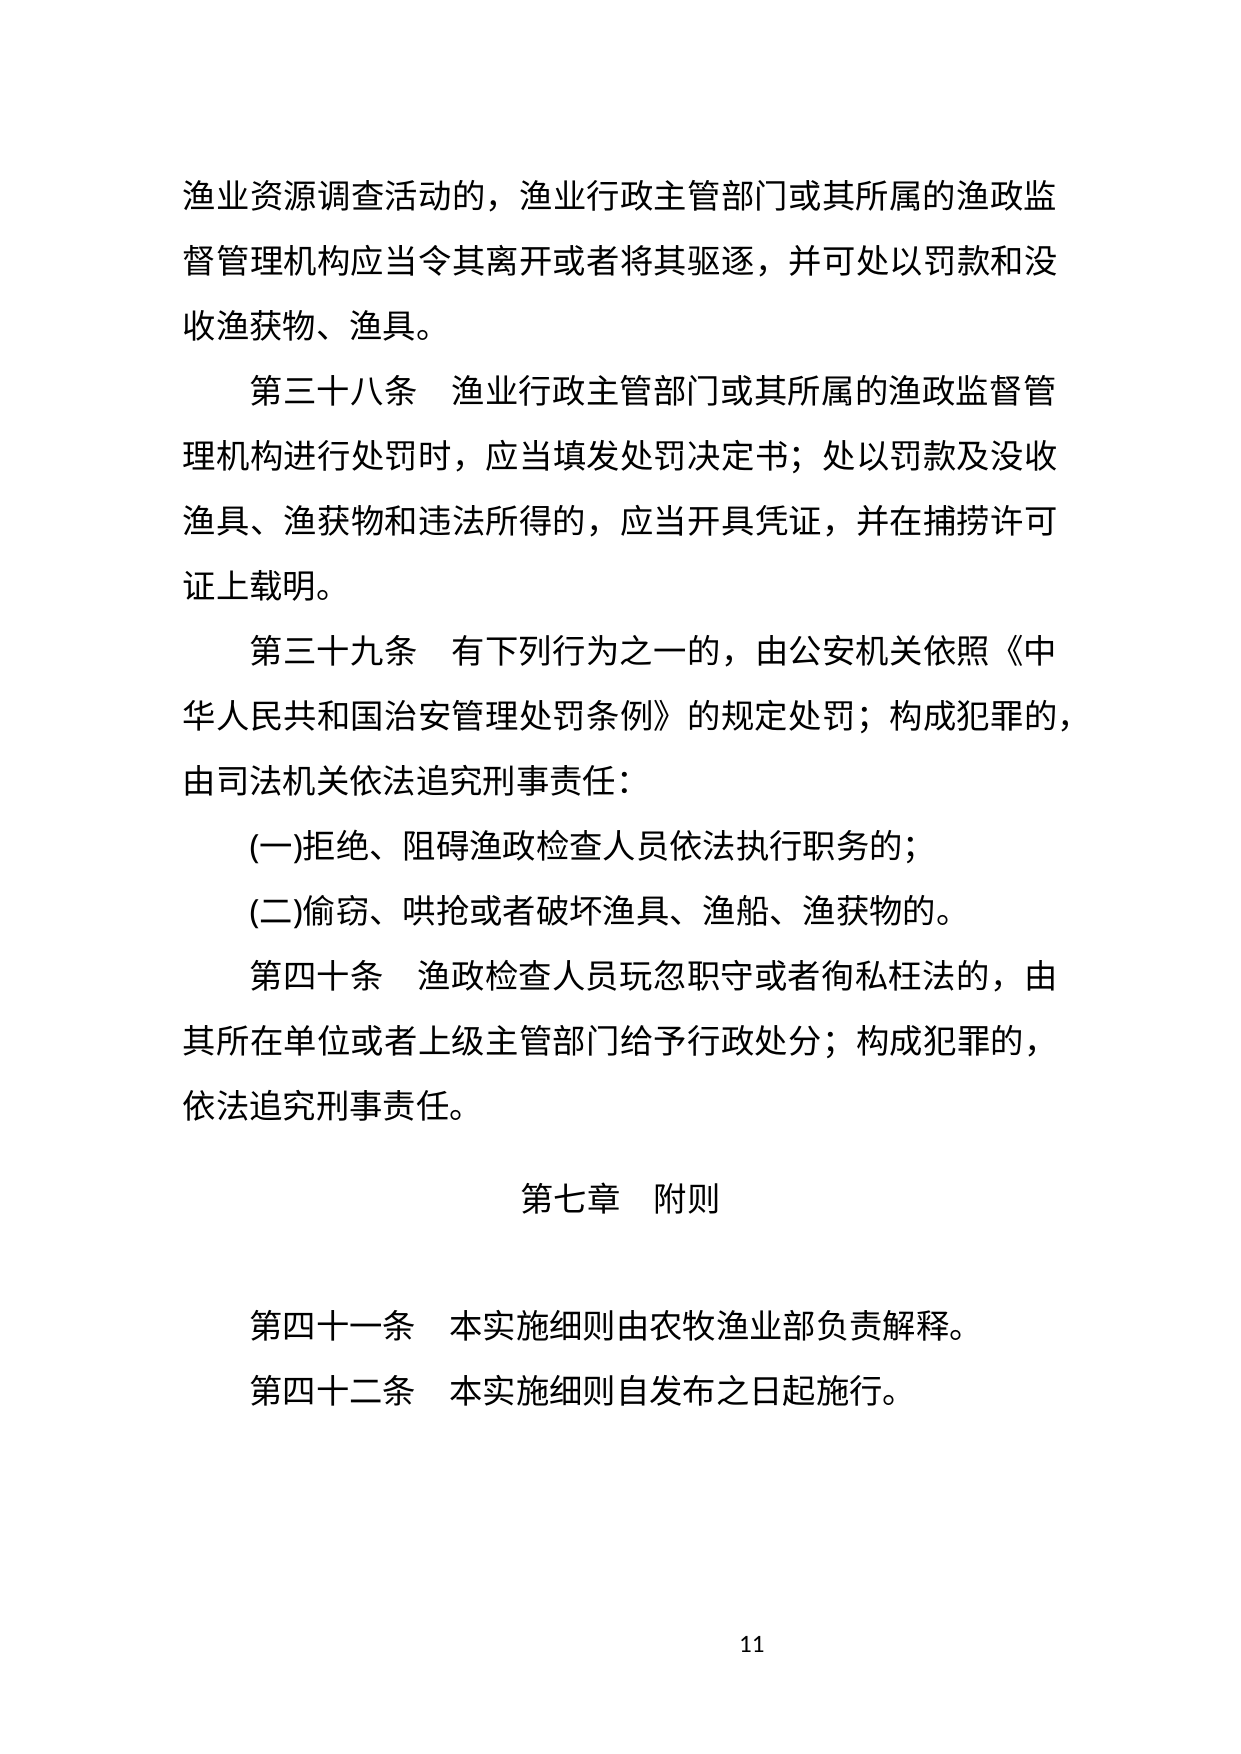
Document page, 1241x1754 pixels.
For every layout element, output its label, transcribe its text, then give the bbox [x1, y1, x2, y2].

text 第四十二条 本实施细则自发布之日起施行。 [183, 1356, 1058, 1421]
text (一)拒绝、阻碍渔政检查人员依法执行职务的； [183, 812, 1058, 877]
subtitle 第七章 附则 [183, 1164, 1058, 1229]
text 第三十八条 渔业行政主管部门或其所属的渔政监督管理机构进行处罚时，应当填发处罚决定书；处以罚款及没收渔具、渔获物和违法所得的，应当开具凭证，并在捕捞许可证上载明。 [183, 357, 1058, 617]
text 第四十条 渔政检查人员玩忽职守或者徇私枉法的，由其所在单位或者上级主管部门给予行政处分；构成犯罪的，依法追究刑事责任。 [183, 942, 1058, 1137]
text 第三十九条 有下列行为之一的，由公安机关依照《中华人民共和国治安管理处罚条例》的规定处罚；构成犯罪的，由司法机关依法追究刑事责任： [183, 617, 1058, 812]
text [183, 162, 1058, 357]
text 第四十一条 本实施细则由农牧渔业部负责解释。 [183, 1291, 1058, 1356]
text (二)偷窃、哄抢或者破坏渔具、渔船、渔获物的。 [183, 877, 1058, 942]
